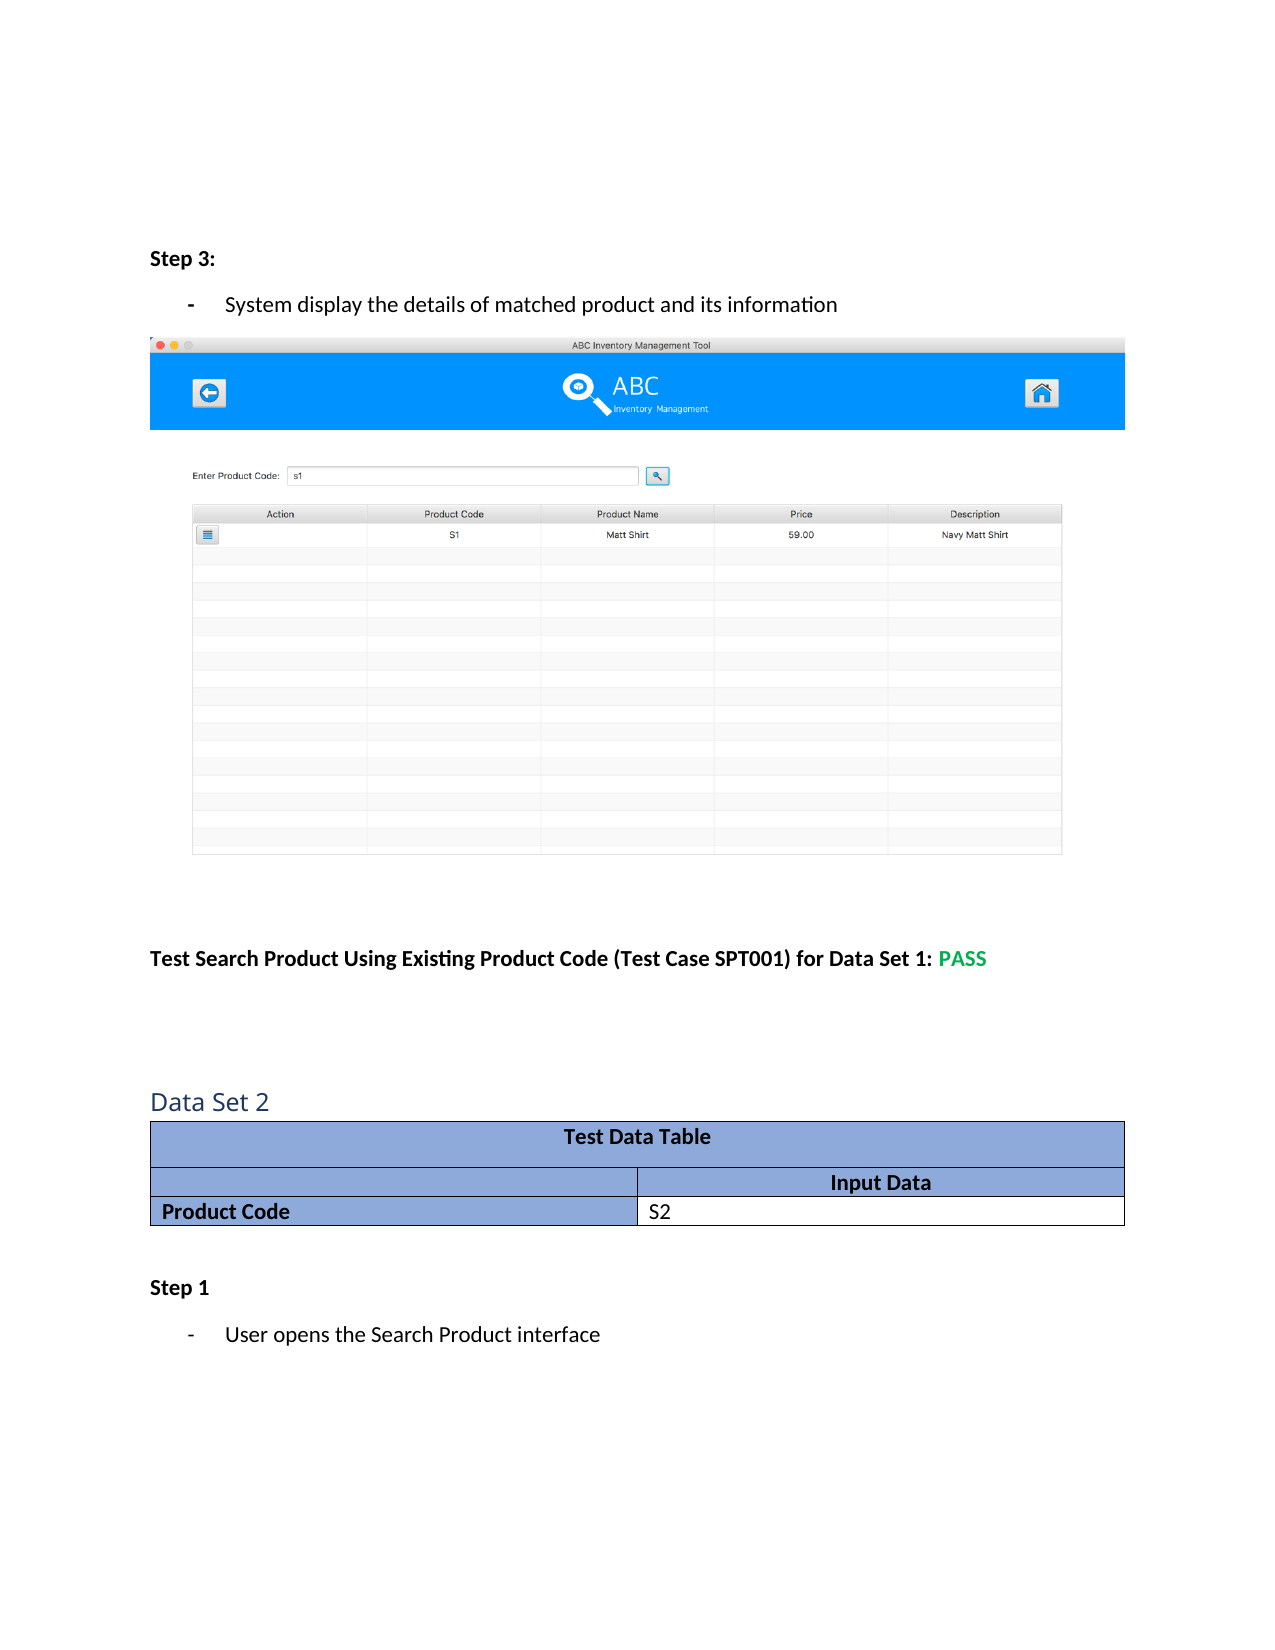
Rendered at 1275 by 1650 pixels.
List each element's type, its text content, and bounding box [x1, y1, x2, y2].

picture [150, 337, 1125, 878]
table_cell S2 [638, 1197, 1124, 1225]
list User opens the Search Product interface [187, 1320, 1125, 1348]
list System display the details of matched product and its information [187, 291, 1125, 319]
text Step 1 [150, 1273, 1125, 1301]
table_cell Product Code [151, 1197, 637, 1225]
text Test Search Product Using Existing Product Code (Test Case SPT001) for Data Set 1: PASS [150, 944, 1125, 972]
table_header Test Data Table [151, 1122, 1124, 1167]
subtitle Data Set 2 [150, 1084, 1125, 1118]
table_cell [151, 1168, 637, 1196]
text Step 3: [150, 244, 1125, 272]
table_cell Input Data [638, 1168, 1124, 1196]
